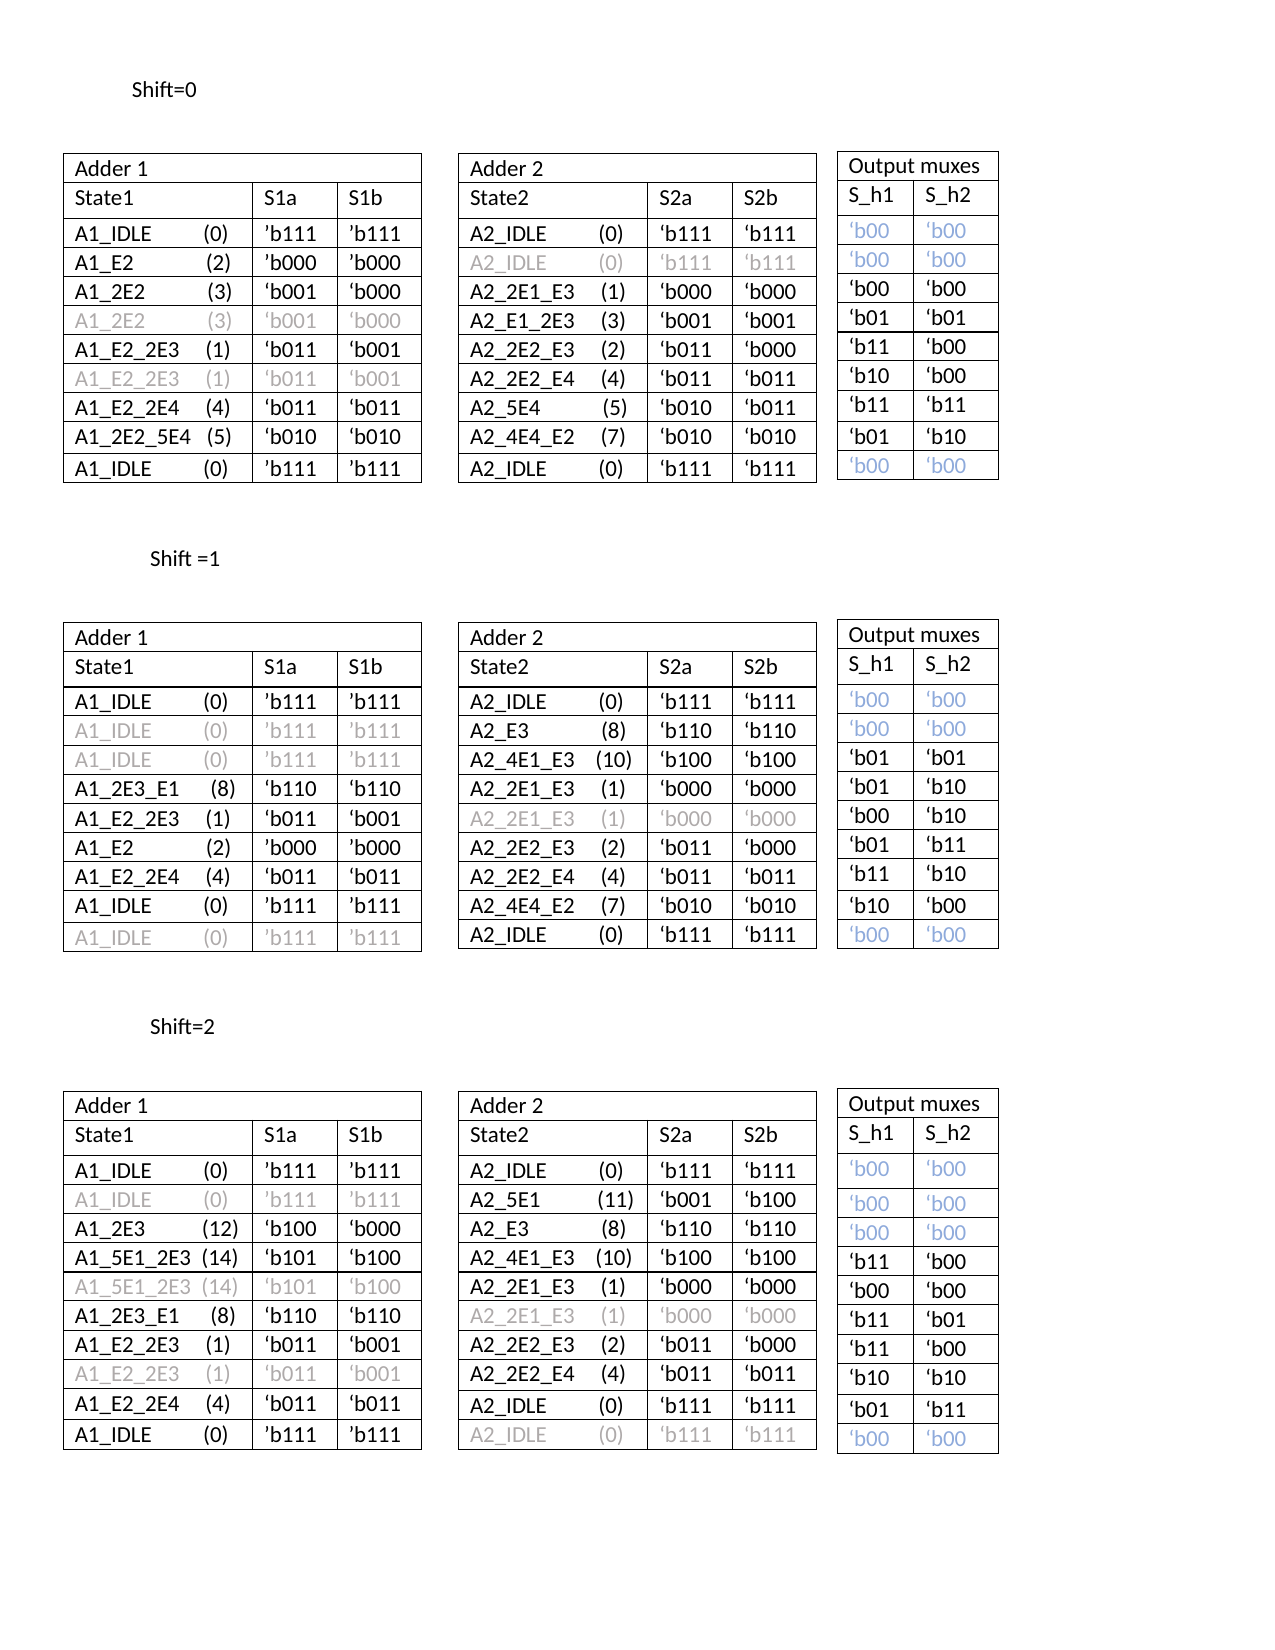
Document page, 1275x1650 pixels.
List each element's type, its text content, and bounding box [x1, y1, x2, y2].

table_cell ‘b100 [733, 1185, 816, 1213]
table_header Output muxes [838, 620, 998, 648]
table_header Output muxes [838, 152, 998, 179]
table_cell ‘b011 [733, 393, 816, 421]
table_cell ‘b010 [648, 891, 732, 919]
table_cell A2_IDLE (0) [459, 1420, 647, 1448]
table_cell A2_IDLE (0) [459, 920, 647, 948]
table_cell ’b111 [338, 1156, 421, 1184]
table_cell ‘b00 [838, 245, 913, 273]
table_cell A2_2E2_E4 (4) [459, 364, 647, 392]
table_cell S2a [648, 183, 732, 218]
table_cell A2_2E2_E3 (2) [459, 833, 647, 861]
table_header Adder 2 [459, 1092, 816, 1119]
table_cell ‘b01 [838, 743, 913, 771]
table_cell A1_IDLE (0) [64, 454, 252, 482]
table_cell ‘b111 [733, 454, 816, 482]
table_cell ‘b011 [733, 862, 816, 890]
table_cell ‘b101 [253, 1273, 337, 1300]
table_cell ‘b00 [838, 1424, 913, 1452]
table_cell ‘b111 [733, 920, 816, 948]
table_cell ‘b00 [914, 1218, 998, 1246]
table_cell A2_E1_2E3 (3) [459, 306, 647, 334]
table_cell ‘b110 [733, 1214, 816, 1242]
table_cell ‘b111 [648, 1391, 732, 1419]
table_cell ‘b100 [338, 1243, 421, 1271]
table_cell State1 [64, 652, 252, 686]
table_cell ‘b00 [838, 1276, 913, 1304]
table_cell State2 [459, 652, 647, 686]
table_cell ’b000 [338, 248, 421, 276]
table_cell A2_2E2_E3 (2) [459, 1331, 647, 1358]
table_cell ’b111 [338, 923, 421, 951]
table_cell A1_E2_2E3 (1) [64, 1331, 252, 1358]
table_cell ‘b111 [733, 1391, 816, 1419]
table_cell State2 [459, 183, 647, 218]
table_cell ‘b000 [648, 775, 732, 803]
table_cell ‘b00 [838, 1218, 913, 1246]
table_header Adder 2 [459, 154, 816, 182]
table_cell State1 [64, 183, 252, 218]
table_cell A1_E2_2E4 (4) [64, 1389, 252, 1419]
table_cell ‘b011 [253, 1360, 337, 1388]
table_cell A2_E3 (8) [459, 1214, 647, 1242]
table_cell ‘b011 [338, 862, 421, 890]
table_cell ‘b011 [648, 833, 732, 861]
table_cell ‘b11 [838, 333, 913, 360]
table_cell ’b111 [338, 746, 421, 773]
table_cell ‘b001 [253, 306, 337, 334]
table_header Output muxes [838, 1089, 998, 1117]
table_cell ’b111 [253, 1156, 337, 1184]
table_cell ‘b111 [648, 248, 732, 276]
table_cell S2a [648, 1121, 732, 1155]
table_cell ‘b00 [838, 274, 913, 302]
table_cell S1b [338, 652, 421, 686]
table_cell A1_E2_2E3 (1) [64, 804, 252, 832]
table_cell ’b111 [338, 688, 421, 715]
text Shift=2 [150, 1012, 1200, 1041]
table_cell ’b111 [338, 716, 421, 744]
table_cell ‘b00 [914, 920, 998, 948]
table_cell ‘b11 [838, 1335, 913, 1362]
table_cell ‘b11 [914, 830, 998, 858]
table_cell ‘b111 [648, 1156, 732, 1184]
table_cell ‘b011 [253, 1389, 337, 1419]
table_cell ’b111 [253, 1420, 337, 1448]
table_cell S2b [733, 183, 816, 218]
table_cell ’b111 [253, 219, 337, 247]
table_cell S_h2 [914, 649, 998, 684]
table_cell ‘b010 [648, 393, 732, 421]
table_cell A1_E2_2E3 (1) [64, 1360, 252, 1388]
table_cell ‘b110 [253, 1301, 337, 1329]
table_cell A1_IDLE (0) [64, 891, 252, 922]
table_cell ‘b000 [338, 277, 421, 305]
table_cell ‘b111 [733, 219, 816, 247]
table_cell ‘b10 [914, 422, 998, 450]
table_cell ‘b00 [914, 1424, 998, 1452]
table_cell ’b111 [253, 746, 337, 773]
table_cell ’b111 [338, 891, 421, 922]
table_cell ‘b000 [648, 1273, 732, 1300]
table_cell A1_E2_2E4 (4) [64, 862, 252, 890]
table_cell A1_2E3_E1 (8) [64, 1301, 252, 1329]
table_cell S1a [253, 183, 337, 218]
table_cell ‘b110 [733, 716, 816, 744]
table_cell State2 [459, 1121, 647, 1155]
table_cell ’b111 [253, 923, 337, 951]
table_cell ’b111 [253, 1185, 337, 1213]
table_cell ‘b000 [648, 804, 732, 832]
table_cell ‘b100 [733, 1243, 816, 1271]
table_cell S1b [338, 1121, 421, 1155]
table_cell A2_2E1_E3 (1) [459, 775, 647, 803]
table_cell A1_5E1_2E3 (14) [64, 1243, 252, 1271]
table_cell ‘b000 [733, 277, 816, 305]
table_cell ‘b001 [338, 335, 421, 363]
table_cell A2_2E2_E3 (2) [459, 335, 647, 363]
table_cell ‘b111 [648, 1420, 732, 1448]
table_cell S1a [253, 1121, 337, 1155]
table_cell A1_IDLE (0) [64, 1156, 252, 1184]
table_cell ’b111 [253, 454, 337, 482]
table_cell ‘b011 [338, 393, 421, 421]
table_cell ‘b000 [733, 335, 816, 363]
table_cell ‘b01 [838, 303, 913, 331]
table_cell ‘b00 [838, 920, 913, 948]
table_cell A1_2E2_5E4 (5) [64, 422, 252, 453]
table_cell ‘b011 [253, 1331, 337, 1358]
table_cell ’b111 [338, 1420, 421, 1448]
table_cell A2_IDLE (0) [459, 454, 647, 482]
table_cell S_h1 [838, 1118, 913, 1153]
table_cell ‘b00 [914, 891, 998, 919]
table_cell ‘b00 [914, 361, 998, 389]
table_cell ‘b01 [838, 1395, 913, 1423]
table_cell ‘b110 [648, 716, 732, 744]
table_cell ‘b001 [648, 306, 732, 334]
table_cell S1a [253, 652, 337, 686]
table_cell A2_2E1_E3 (1) [459, 1301, 647, 1329]
table_cell A2_IDLE (0) [459, 248, 647, 276]
table_cell A1_IDLE (0) [64, 1420, 252, 1448]
table_cell ‘b001 [338, 1360, 421, 1388]
table_cell ‘b10 [914, 1364, 998, 1394]
table_cell ‘b100 [253, 1214, 337, 1242]
table_cell ’b111 [338, 219, 421, 247]
table_cell A1_IDLE (0) [64, 219, 252, 247]
table_cell ‘b01 [914, 303, 998, 331]
table_cell ‘b00 [914, 245, 998, 273]
table_cell ‘b111 [648, 454, 732, 482]
table_cell ‘b111 [733, 688, 816, 715]
table_cell ‘b00 [914, 1154, 998, 1188]
table_cell ‘b000 [733, 775, 816, 803]
table_cell ‘b011 [253, 335, 337, 363]
table_cell ‘b011 [648, 1360, 732, 1390]
table_cell ‘b111 [648, 688, 732, 715]
table_cell A2_5E4 (5) [459, 393, 647, 421]
table_cell A2_4E4_E2 (7) [459, 891, 647, 919]
table_cell ‘b000 [338, 1214, 421, 1242]
table_cell ’b111 [338, 454, 421, 482]
table_cell ‘b001 [733, 306, 816, 334]
table_cell ‘b11 [838, 859, 913, 890]
table_cell ‘b111 [648, 219, 732, 247]
table_cell ‘b11 [838, 1305, 913, 1333]
table_cell ‘b10 [914, 801, 998, 829]
table_cell ‘b10 [914, 859, 998, 890]
table_cell ‘b110 [253, 775, 337, 803]
table_cell A1_E2_2E4 (4) [64, 393, 252, 421]
table_cell ‘b00 [838, 714, 913, 742]
table_cell S2b [733, 1121, 816, 1155]
table_cell ‘b01 [914, 743, 998, 771]
table_cell ‘b000 [733, 833, 816, 861]
table_cell A1_IDLE (0) [64, 1185, 252, 1213]
table_cell ‘b000 [733, 804, 816, 832]
table_cell A2_2E1_E3 (1) [459, 1273, 647, 1300]
table_cell A1_2E3 (12) [64, 1214, 252, 1242]
table_cell ‘b000 [733, 1301, 816, 1329]
table_cell ’b111 [253, 716, 337, 744]
table_cell ‘b10 [838, 1364, 913, 1394]
table_cell ‘b110 [648, 1214, 732, 1242]
table_cell ‘b00 [914, 274, 998, 302]
table_cell ‘b011 [648, 1331, 732, 1358]
table_cell ’b000 [338, 833, 421, 861]
table_cell ‘b00 [838, 801, 913, 829]
table_cell ‘b001 [338, 804, 421, 832]
table_cell ‘b00 [838, 1154, 913, 1188]
table_cell ‘b10 [838, 891, 913, 919]
table_cell ‘b00 [914, 1335, 998, 1362]
table_cell ‘b100 [338, 1273, 421, 1300]
table_cell A2_E3 (8) [459, 716, 647, 744]
table_cell ‘b00 [838, 1189, 913, 1217]
table_cell A1_2E3_E1 (8) [64, 775, 252, 803]
table_cell ‘b10 [914, 772, 998, 800]
table_cell ’b111 [253, 688, 337, 715]
table_cell A1_5E1_2E3 (14) [64, 1273, 252, 1300]
table_cell A2_4E1_E3 (10) [459, 746, 647, 773]
table_cell ‘b00 [914, 1247, 998, 1275]
table_cell ‘b00 [914, 216, 998, 244]
table_cell ‘b000 [648, 277, 732, 305]
table_cell ‘b01 [914, 1305, 998, 1333]
table_cell S_h2 [914, 181, 998, 215]
table_cell ‘b011 [253, 862, 337, 890]
table_cell ‘b011 [253, 393, 337, 421]
table_cell A1_E2 (2) [64, 248, 252, 276]
table_cell ‘b111 [733, 1156, 816, 1184]
table_cell A2_IDLE (0) [459, 1156, 647, 1184]
table_cell ‘b011 [253, 804, 337, 832]
table_cell ‘b11 [914, 1395, 998, 1423]
table_cell ‘b011 [648, 335, 732, 363]
table_cell A2_5E1 (11) [459, 1185, 647, 1213]
table_cell ‘b011 [253, 364, 337, 392]
table_cell ’b111 [253, 891, 337, 922]
table_header Adder 1 [64, 623, 421, 651]
table_cell A1_E2_2E3 (1) [64, 364, 252, 392]
table_header Adder 2 [459, 623, 816, 651]
table_cell ‘b100 [648, 1243, 732, 1271]
table_cell ‘b010 [733, 422, 816, 453]
text Shift =1 [150, 544, 1200, 572]
table_cell ‘b11 [838, 1247, 913, 1275]
table_cell ’b111 [338, 1185, 421, 1213]
table_cell S1b [338, 183, 421, 218]
table_cell ‘b101 [253, 1243, 337, 1271]
table_cell ‘b11 [838, 391, 913, 421]
table_cell A2_2E2_E4 (4) [459, 1360, 647, 1390]
table_cell ‘b110 [338, 1301, 421, 1329]
table_cell ‘b00 [838, 451, 913, 479]
table_cell ‘b011 [733, 364, 816, 392]
table_cell A1_E2_2E3 (1) [64, 335, 252, 363]
table_cell ‘b011 [648, 862, 732, 890]
table_cell A2_IDLE (0) [459, 688, 647, 715]
table_cell A2_2E1_E3 (1) [459, 804, 647, 832]
table_cell ’b000 [253, 833, 337, 861]
table_cell A1_IDLE (0) [64, 688, 252, 715]
table_cell ‘b011 [338, 1389, 421, 1419]
table_cell ‘b010 [338, 422, 421, 453]
table_cell S_h2 [914, 1118, 998, 1153]
table_cell ‘b111 [648, 920, 732, 948]
table_cell ‘b011 [648, 364, 732, 392]
table_cell State1 [64, 1121, 252, 1155]
table_cell A2_2E2_E4 (4) [459, 862, 647, 890]
table_cell ‘b011 [733, 1360, 816, 1390]
table_cell ‘b00 [914, 685, 998, 713]
table_cell ‘b111 [733, 248, 816, 276]
table_cell ‘b00 [838, 685, 913, 713]
table_cell ‘b01 [838, 830, 913, 858]
table_cell ‘b00 [914, 1189, 998, 1217]
text Shift=0 [75, 75, 1200, 103]
table_cell A1_2E2 (3) [64, 277, 252, 305]
table_cell ‘b11 [914, 391, 998, 421]
table_cell ‘b000 [733, 1331, 816, 1358]
table_cell S_h1 [838, 649, 913, 684]
table_cell ‘b10 [838, 361, 913, 389]
table_cell ‘b00 [838, 216, 913, 244]
table_cell ’b000 [253, 248, 337, 276]
table_cell ‘b100 [648, 746, 732, 773]
table_cell ‘b01 [838, 772, 913, 800]
table_cell A1_IDLE (0) [64, 716, 252, 744]
table_cell ‘b00 [914, 333, 998, 360]
table_cell ‘b100 [733, 746, 816, 773]
table_cell ‘b00 [914, 451, 998, 479]
table_cell A1_2E2 (3) [64, 306, 252, 334]
table_cell ‘b000 [338, 306, 421, 334]
table_cell ‘b010 [253, 422, 337, 453]
table_cell ‘b01 [838, 422, 913, 450]
table_cell ‘b00 [914, 1276, 998, 1304]
table_cell A1_IDLE (0) [64, 923, 252, 951]
table_cell A1_IDLE (0) [64, 746, 252, 773]
table_cell ‘b00 [914, 714, 998, 742]
table_cell ‘b000 [733, 1273, 816, 1300]
table_cell ‘b001 [253, 277, 337, 305]
table_cell A2_IDLE (0) [459, 219, 647, 247]
table_cell A2_4E1_E3 (10) [459, 1243, 647, 1271]
table_cell ‘b010 [648, 422, 732, 453]
table_cell ‘b010 [733, 891, 816, 919]
table_header Adder 1 [64, 154, 421, 182]
table_cell S2a [648, 652, 732, 686]
table_header Adder 1 [64, 1092, 421, 1119]
table_cell ‘b001 [338, 1331, 421, 1358]
table_cell ‘b110 [338, 775, 421, 803]
table_cell A2_2E1_E3 (1) [459, 277, 647, 305]
table_cell ‘b001 [338, 364, 421, 392]
table_cell ‘b111 [733, 1420, 816, 1448]
table_cell A2_IDLE (0) [459, 1391, 647, 1419]
table_cell S_h1 [838, 181, 913, 215]
table_cell ‘b001 [648, 1185, 732, 1213]
table_cell ‘b000 [648, 1301, 732, 1329]
table_cell A1_E2 (2) [64, 833, 252, 861]
table_cell A2_4E4_E2 (7) [459, 422, 647, 453]
table_cell S2b [733, 652, 816, 686]
